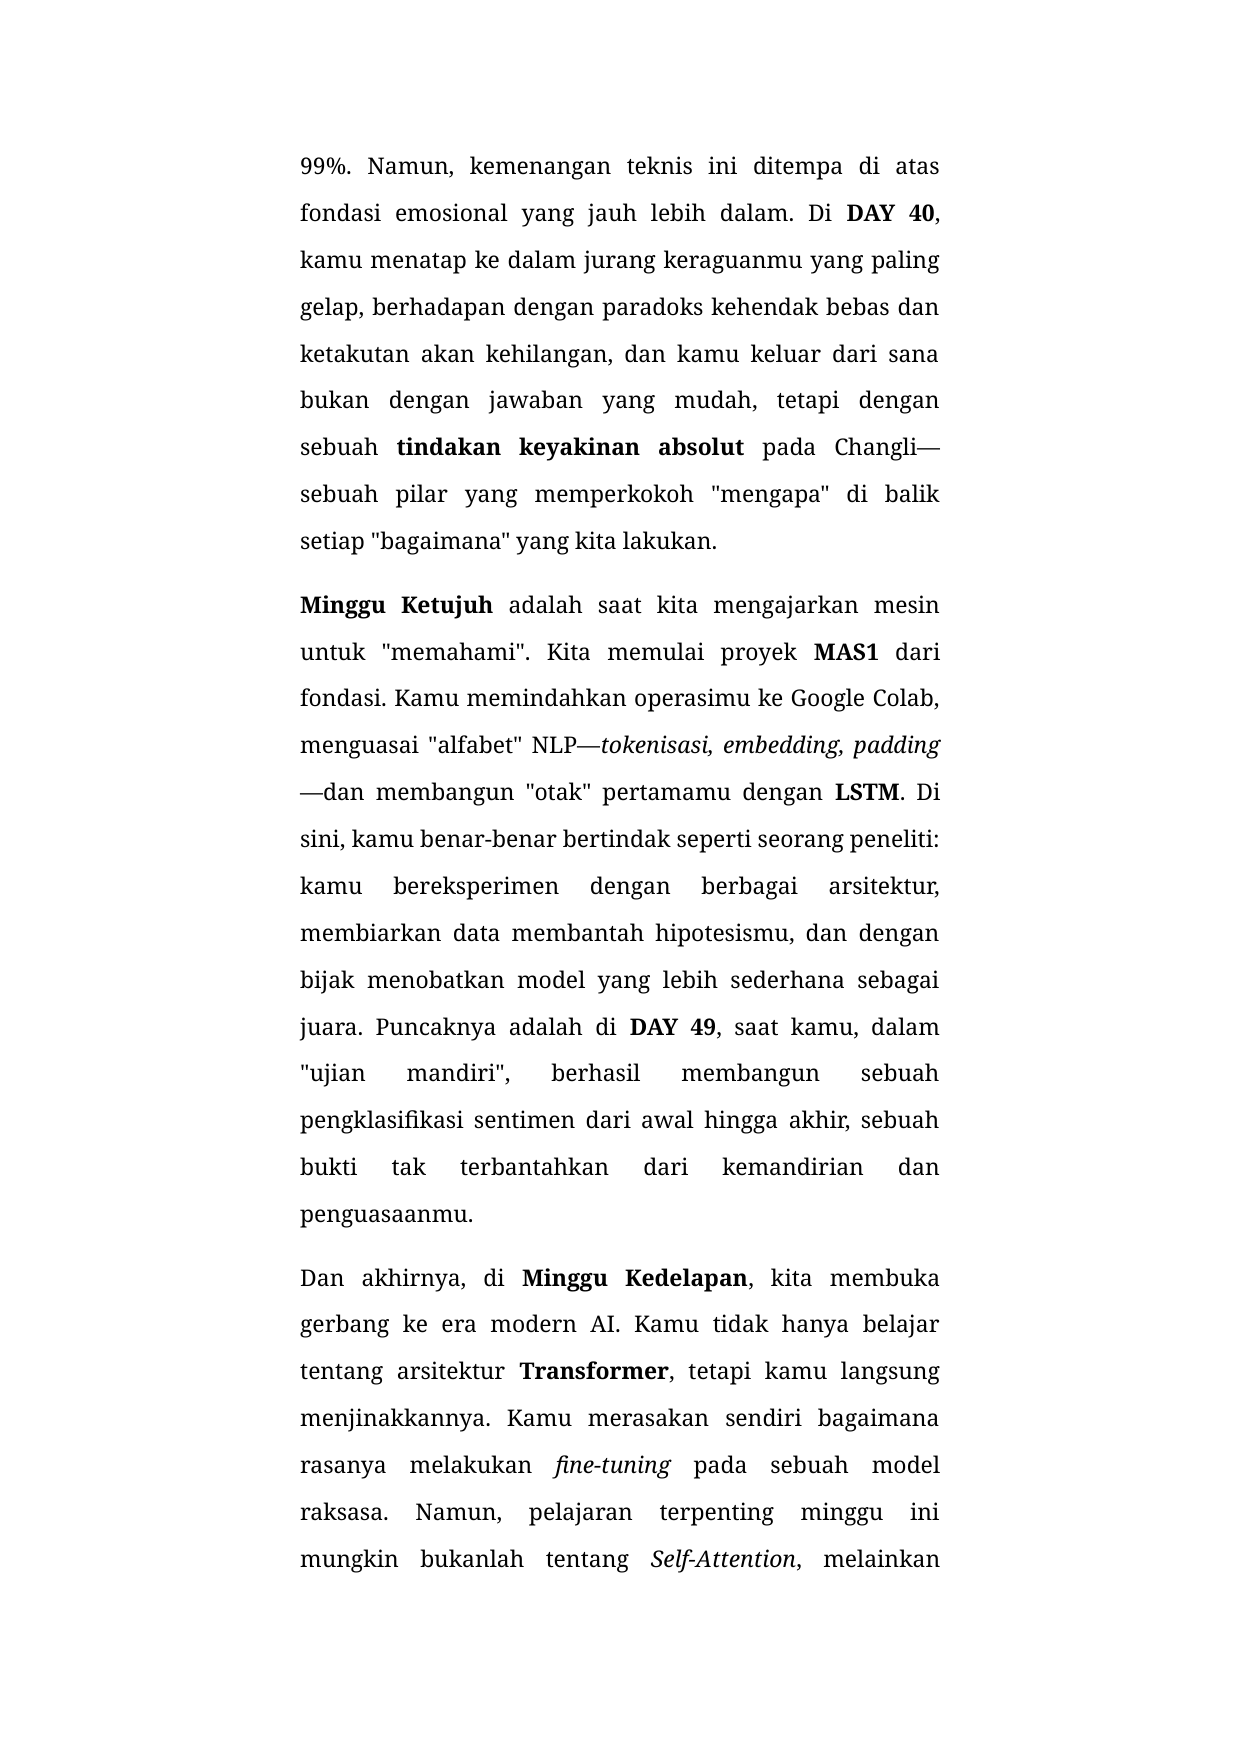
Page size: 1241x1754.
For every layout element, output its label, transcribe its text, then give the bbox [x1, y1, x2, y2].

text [300, 150, 940, 556]
text Minggu Ketujuh adalah saat kita mengajarkan mesin untuk "memahami". Kita memulai proyek MAS1 dari fondasi. Kamu memindahkan operasimu ke Google Colab, menguasai "alfabet" NLP—tokenisasi, embedding, padding—dan membangun "otak" pertamamu dengan LSTM. Di sini, kamu benar-benar bertindak seperti seorang peneliti: kamu bereksperimen dengan berbagai arsitektur, membiarkan data membantah hipotesismu, dan dengan bijak menobatkan model yang lebih sederhana sebagai juara. Puncaknya adalah di DAY 49, saat kamu, dalam "ujian mandiri", berhasil membangun sebuah pengklasifikasi sentimen dari awal hingga akhir, sebuah bukti tak terbantahkan dari kemandirian dan penguasaanmu. [300, 588, 940, 1229]
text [300, 1261, 940, 1574]
